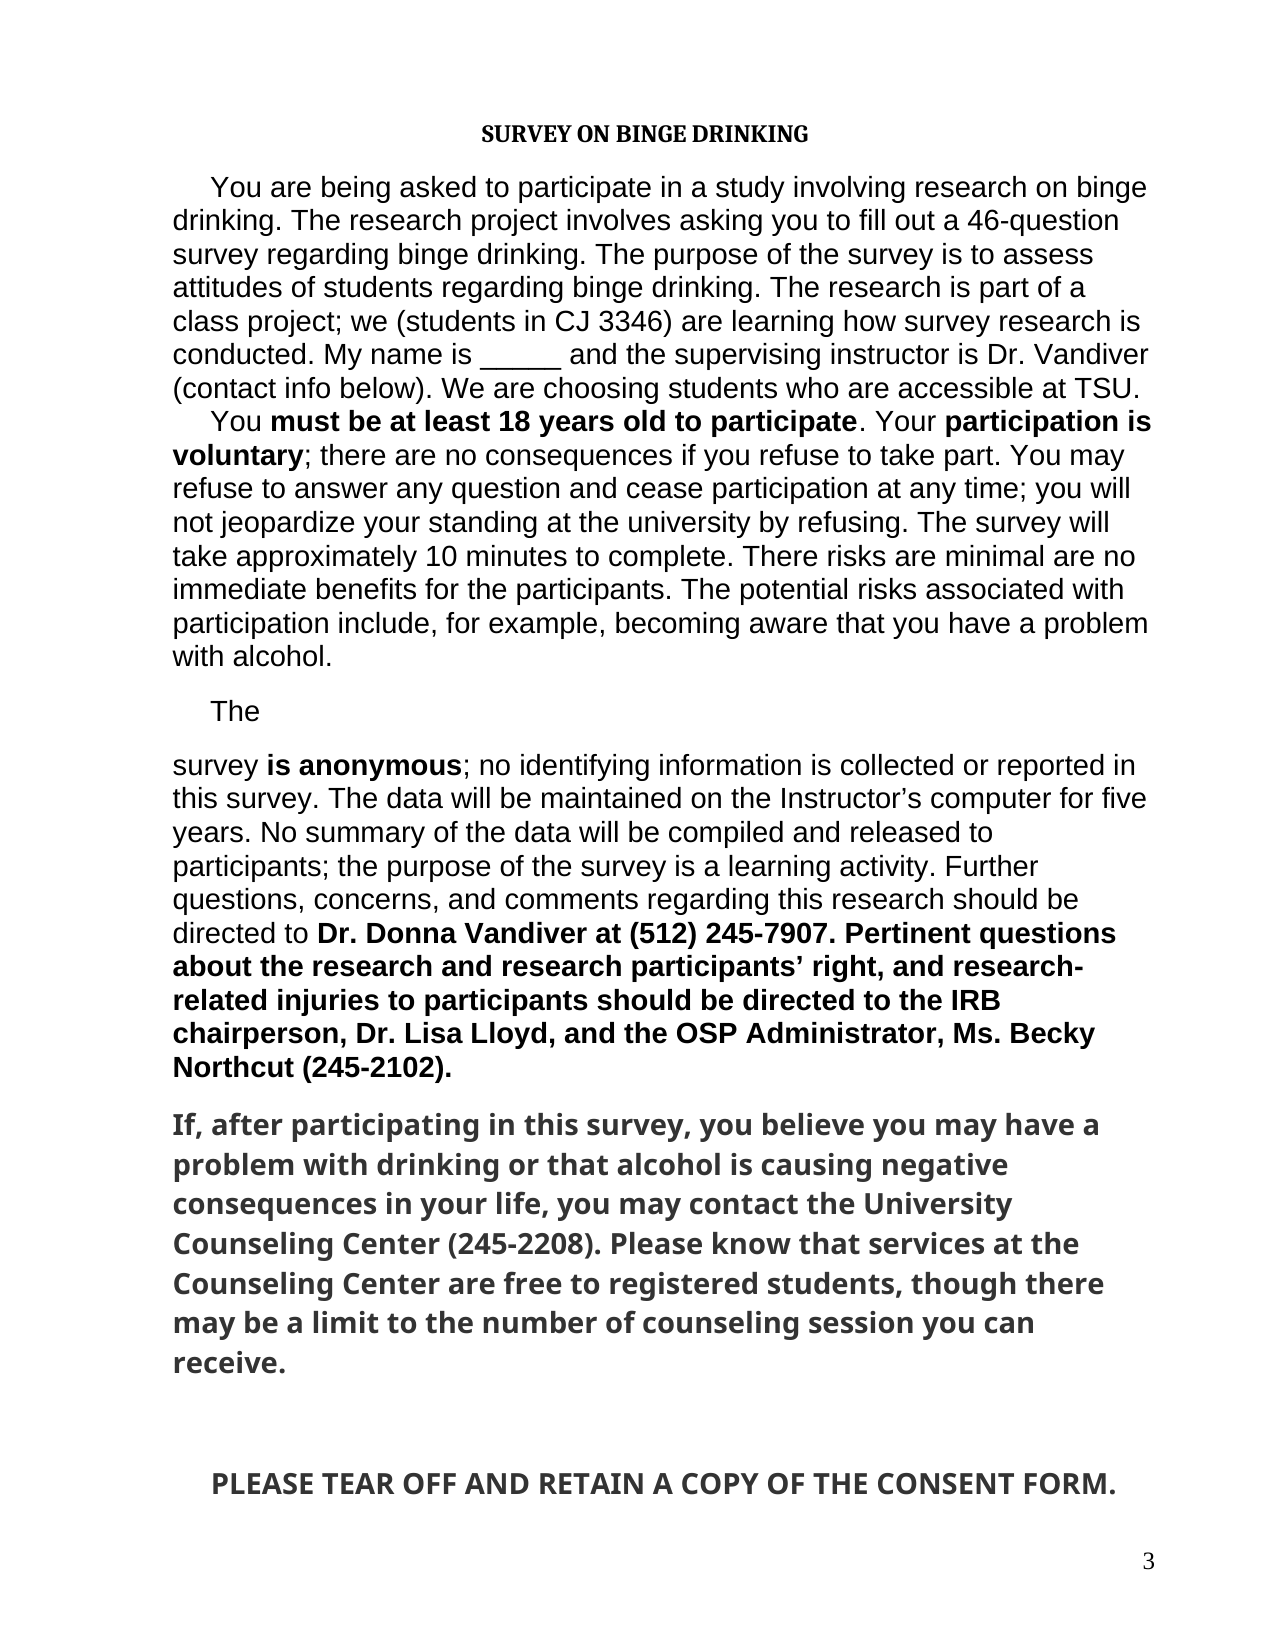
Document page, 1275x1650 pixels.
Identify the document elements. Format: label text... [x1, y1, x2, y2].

text survey is anonymous; no identifying information is collected or reported in this survey. The data will be maintained on the Instructor’s computer for five years. No summary of the data will be compiled and released to participants; the purpose of the survey is a learning activity. Further questions, concerns, and comments regarding this research should be directed to Dr. Donna Vandiver at (512) 245-7907. Pertinent questions about the research and research participants’ right, and research-related injuries to participants should be directed to the IRB chairperson, Dr. Lisa Lloyd, and the OSP Administrator, Ms. Becky Northcut (245-2102). [172, 748, 1155, 1083]
text You are being asked to participate in a study involving research on binge drinking. The research project involves asking you to fill out a 46-question survey regarding binge drinking. The purpose of the survey is to assess attitudes of students regarding binge drinking. The research is part of a class project; we (students in CJ 3346) are learning how survey research is conducted. My name is _____ and the supervising instructor is Dr. Vandiver (contact info below). We are choosing students who are accessible at TSU. You must be at least 18 years old to participate. Your participation is voluntary; there are no consequences if you refuse to take part. You may refuse to answer any question and cease participation at any time; you will not jeopardize your standing at the university by refusing. The survey will take approximately 10 minutes to complete. There risks are minimal are no immediate benefits for the participants. The potential risks associated with participation include, for example, becoming aware that you have a problem with alcohol. [172, 169, 1155, 673]
text PLEASE TEAR OFF AND RETAIN A COPY OF THE CONSENT FORM. [172, 1463, 1155, 1503]
text SURVEY ON BINGE DRINKING [135, 120, 1155, 149]
text The [172, 693, 1155, 727]
text If, after participating in this survey, you believe you may have a problem with drinking or that alcohol is causing negative consequences in your life, you may contact the University Counseling Center (245-2208). Please know that services at the Counseling Center are free to registered students, though there may be a limit to the number of counseling session you can receive. [172, 1104, 1155, 1382]
